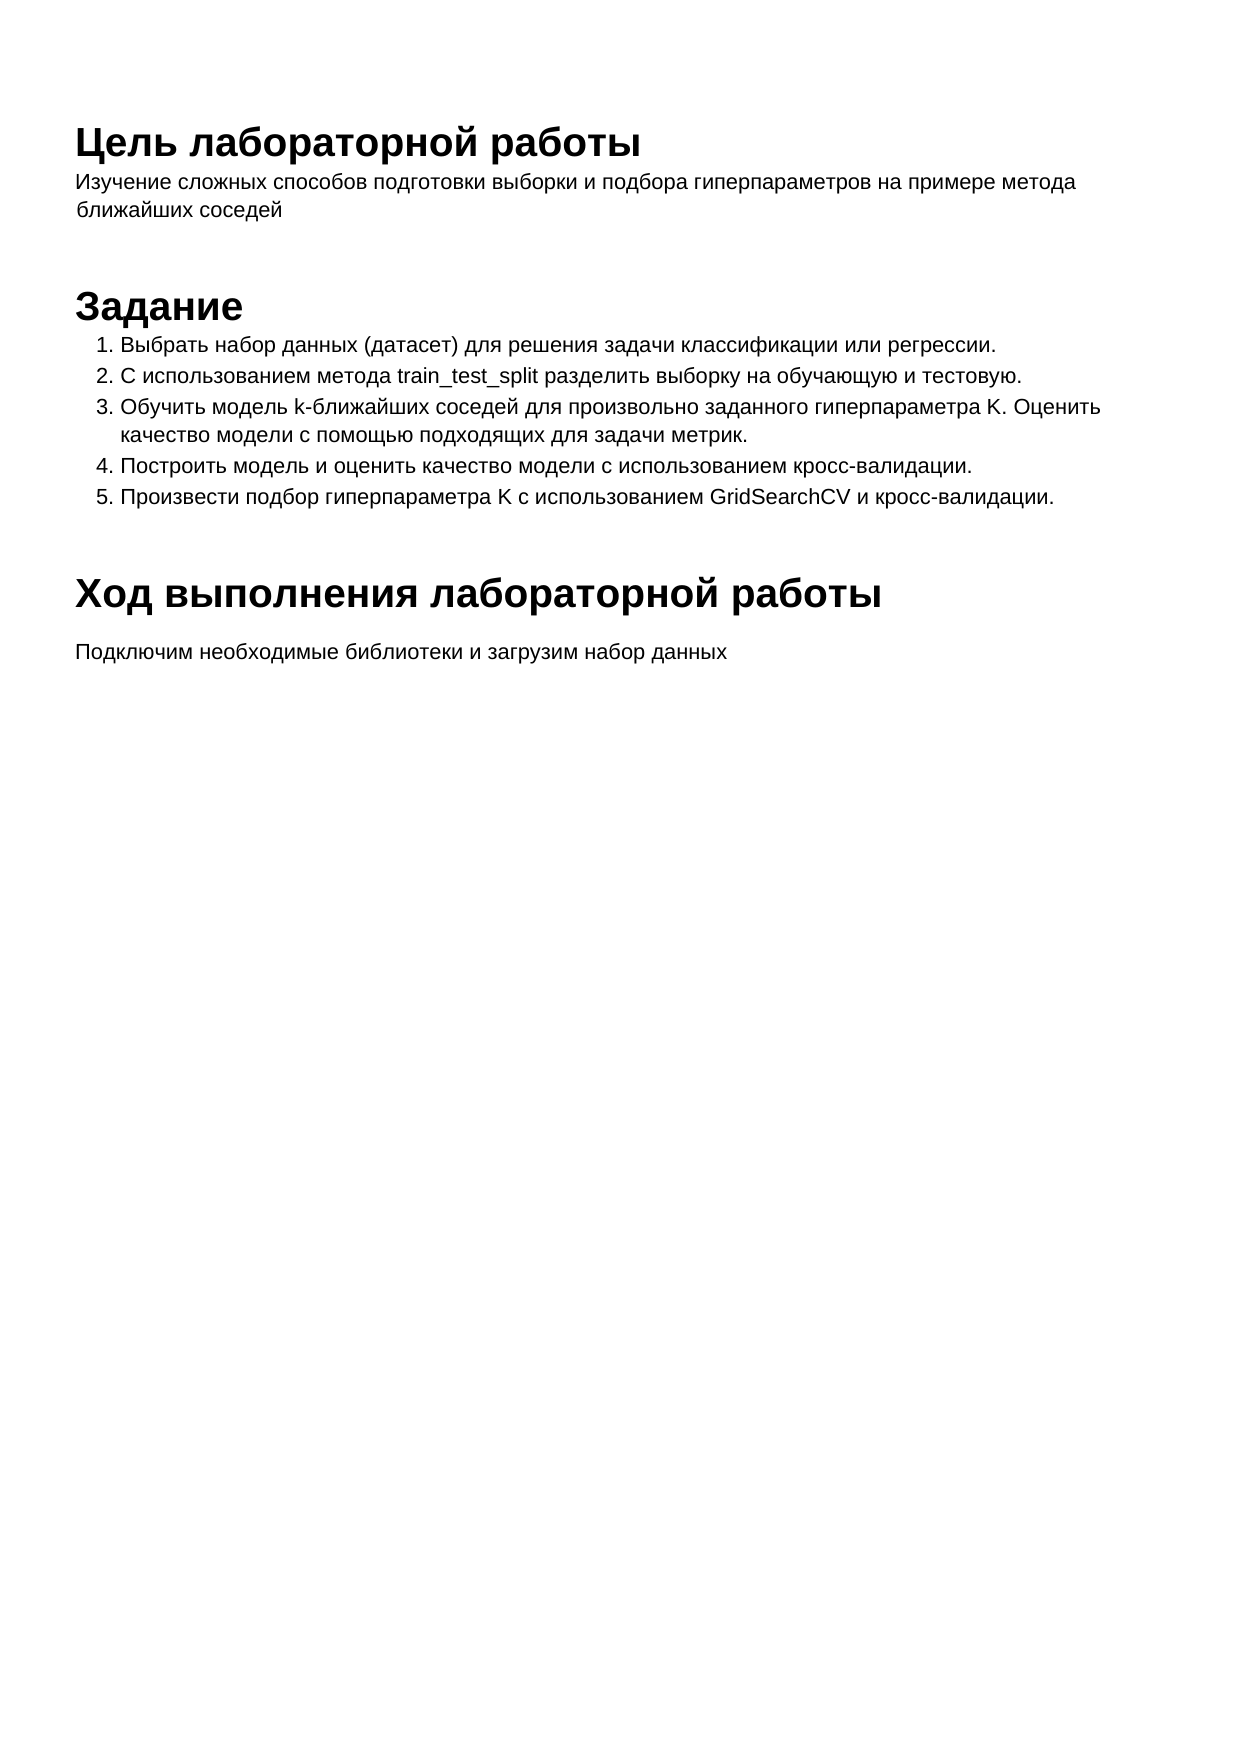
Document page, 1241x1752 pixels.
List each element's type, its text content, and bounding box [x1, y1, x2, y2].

text Подключим необходимые библиотеки и загрузим набор данных [75, 638, 1179, 664]
list Выбрать набор данных (датасет) для решения задачи классификации или регрессии. [96, 332, 1179, 358]
subtitle Ход выполнения лабораторной работы [75, 570, 1179, 617]
subtitle Задание [75, 282, 1179, 329]
text Изучение сложных способов подготовки выборки и подбора гиперпараметров на примере метода ближайших соседей [75, 169, 1179, 222]
list С использованием метода train_test_split разделить выборку на обучающую и тестовую. [96, 363, 1179, 388]
list Построить модель и оценить качество модели с использованием кросс-валидации. [96, 453, 1179, 478]
list Обучить модель k-ближайших соседей для произвольно заданного гиперпараметра K. Оценить качество модели с помощью подходящих для задачи метрик. [96, 394, 1179, 447]
subtitle Цель лабораторной работы [75, 118, 1179, 165]
list Произвести подбор гиперпараметра K с использованием GridSearchCV и кросс-валидации. [96, 484, 1179, 509]
